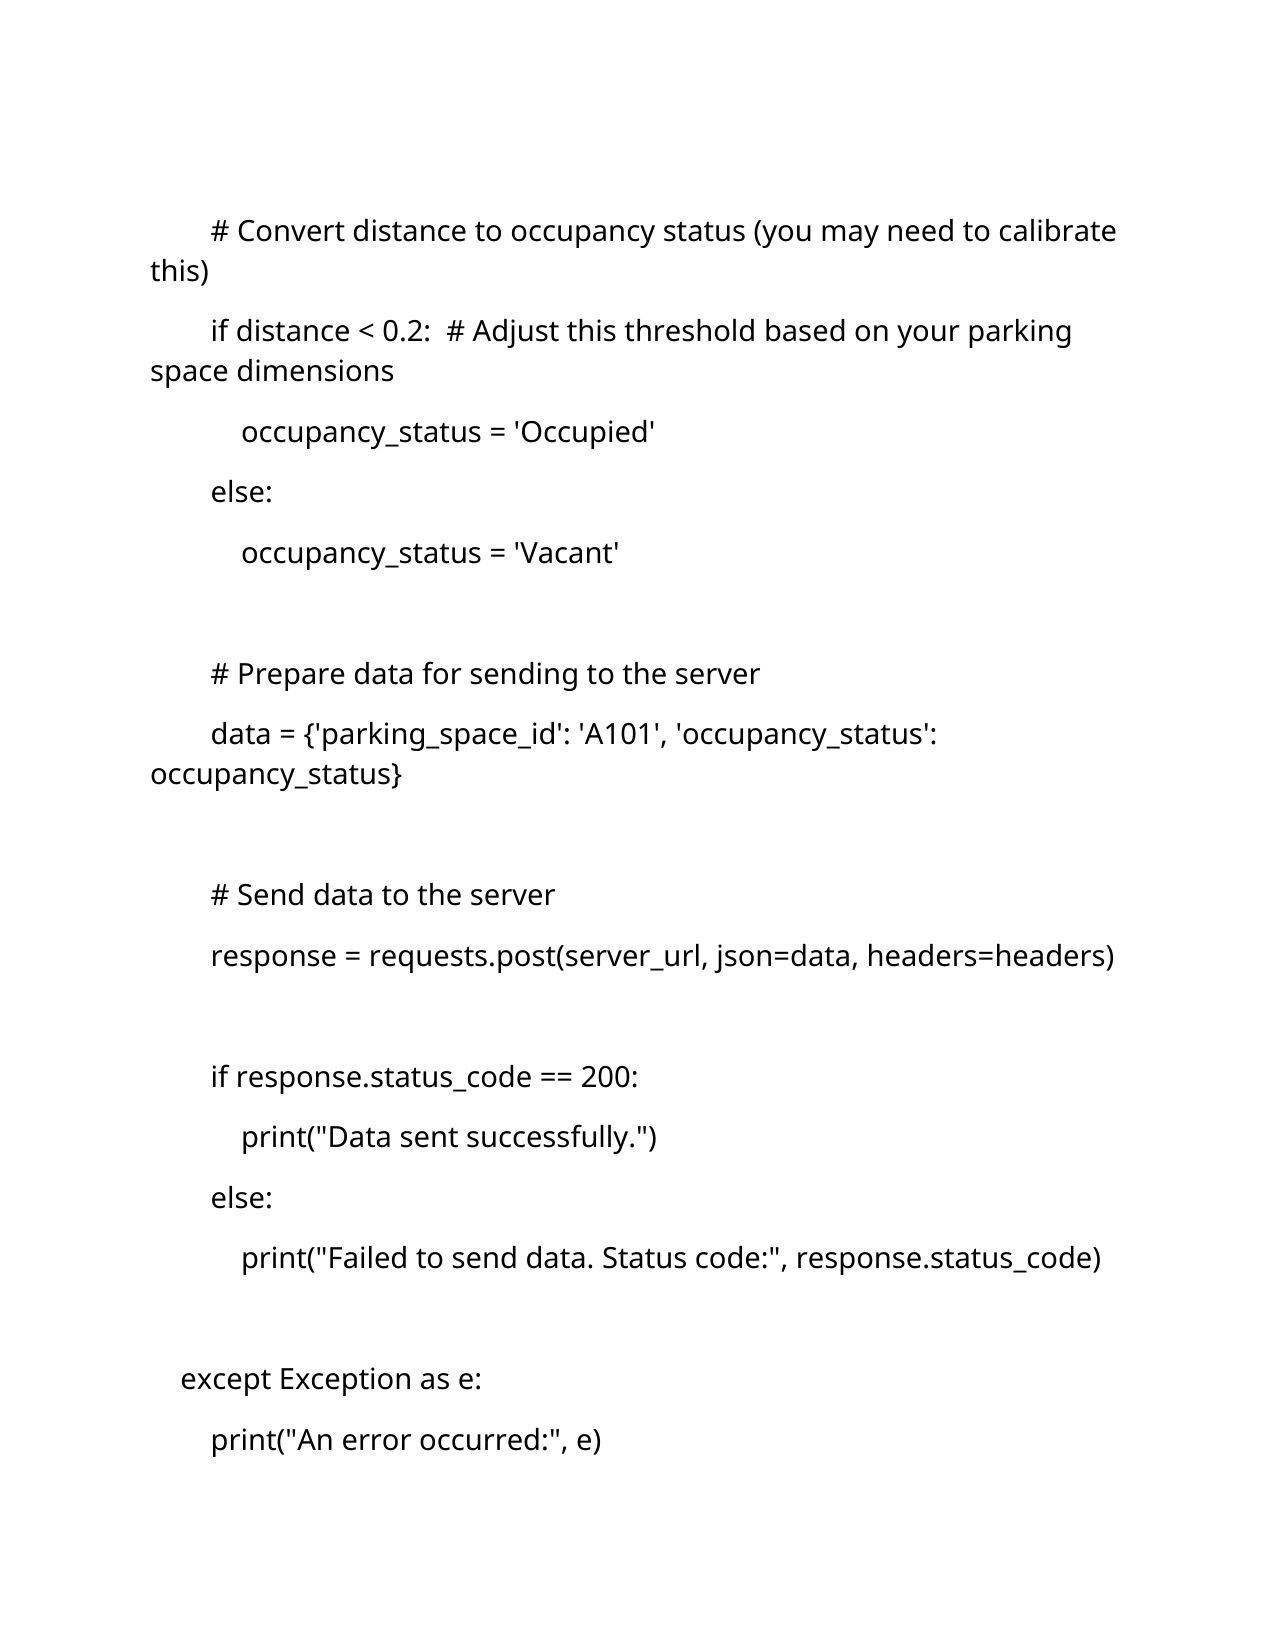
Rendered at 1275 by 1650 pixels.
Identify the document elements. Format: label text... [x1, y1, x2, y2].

text if response.status_code == 200: [150, 1056, 1125, 1096]
text response = requests.post(server_url, json=data, headers=headers) [150, 935, 1125, 974]
text print("An error occurred:", e) [150, 1419, 1125, 1459]
text print("Data sent successfully.") [150, 1116, 1125, 1156]
text if distance < 0.2: # Adjust this threshold based on your parking space dimensions [150, 311, 1125, 390]
text # Convert distance to occupancy status (you may need to calibrate this) [150, 211, 1125, 290]
text print("Failed to send data. Status code:", response.status_code) [150, 1237, 1125, 1277]
text else: [150, 1177, 1125, 1217]
text else: [150, 471, 1125, 511]
text data = {'parking_space_id': 'A101', 'occupancy_status': occupancy_status} [150, 713, 1125, 793]
text occupancy_status = 'Occupied' [150, 411, 1125, 451]
text # Send data to the server [150, 874, 1125, 914]
text # Prepare data for sending to the server [150, 653, 1125, 693]
text except Exception as e: [150, 1358, 1125, 1398]
text occupancy_status = 'Vacant' [150, 532, 1125, 572]
